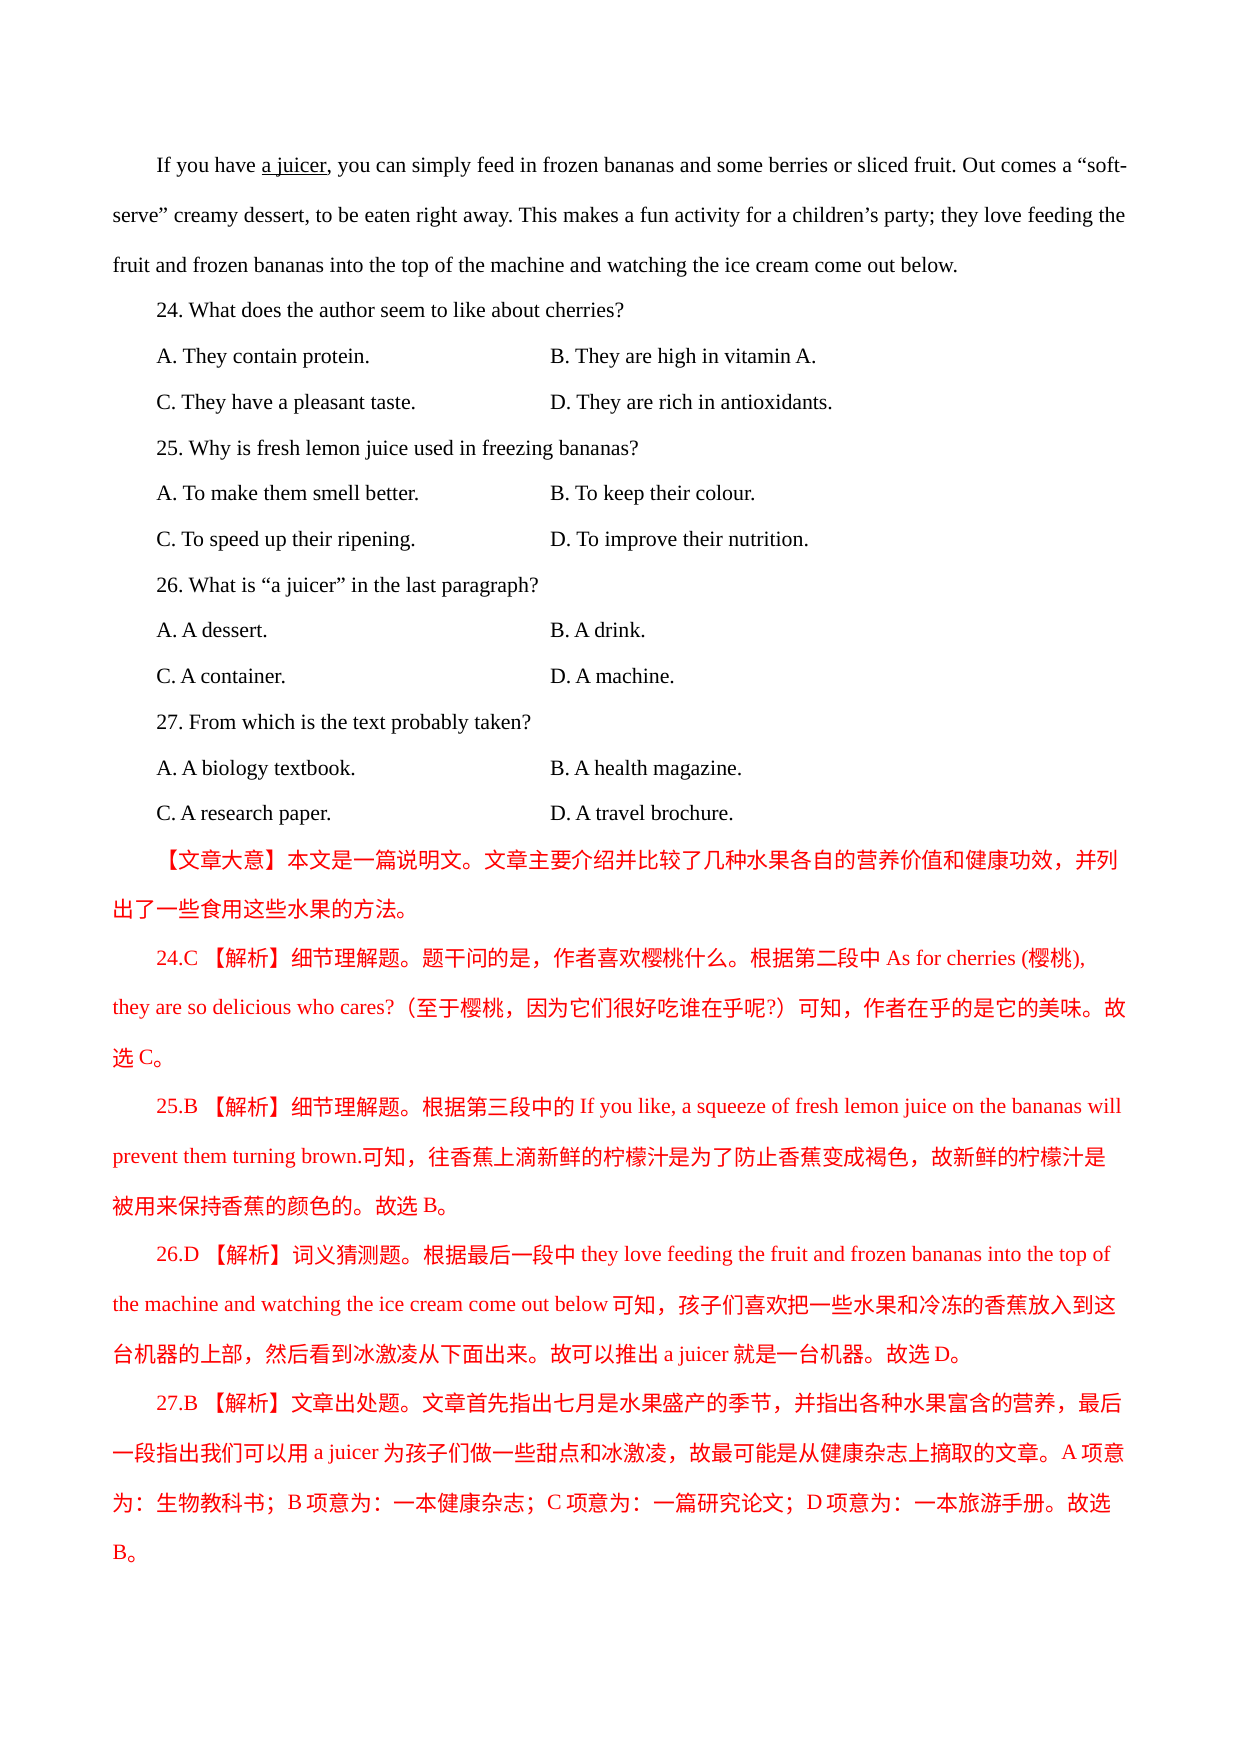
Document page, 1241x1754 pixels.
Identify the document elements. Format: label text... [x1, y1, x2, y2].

text 【文章大意】本文是一篇说明文。文章主要介绍并比较了几种水果各自的营养价值和健康功效，并列出了一些食用这些水果的方法。 [112, 842, 1128, 925]
text 24.C 【解析】细节理解题。题干问的是，作者喜欢樱桃什么。根据第二段中As for cherries (樱桃), they are so delicious who cares?（至于樱桃，因为它们很好吃谁在乎呢?）可知，作者在乎的是它的美味。故选C。 [112, 941, 1128, 1073]
text C. To speed up their ripening. D. To improve their nutrition. [112, 522, 1128, 555]
text 26. What is “a juicer” in the last paragraph? [112, 568, 1128, 601]
text A. A dessert. B. A drink. [112, 613, 1128, 647]
text 25.B 【解析】细节理解题。根据第三段中的If you like, a squeeze of fresh lemon juice on the bananas will prevent them turning brown.可知，往香蕉上滴新鲜的柠檬汁是为了防止香蕉变成褐色，故新鲜的柠檬汁是被用来保持香蕉的颜色的。故选B。 [112, 1089, 1128, 1222]
text A. To make them smell better. B. To keep their colour. [112, 476, 1128, 509]
text 27. From which is the text probably taken? [112, 705, 1128, 738]
text 27.B 【解析】文章出处题。文章首先指出七月是水果盛产的季节，并指出各种水果富含的营养，最后一段指出我们可以用a juicer为孩子们做一些甜点和冰激凌，故最可能是从健康杂志上摘取的文章。A项意为：生物教科书；B项意为：一本健康杂志；C项意为：一篇研究论文；D项意为：一本旅游手册。故选B。 [112, 1386, 1128, 1568]
text 26.D 【解析】词义猜测题。根据最后一段中they love feeding the fruit and frozen bananas into the top of the machine and watching the ice cream come out below可知，孩子们喜欢把一些水果和冷冻的香蕉放入到这台机器的上部，然后看到冰激凌从下面出来。故可以推出a juicer就是一台机器。故选D。 [112, 1237, 1128, 1370]
text If you have a juicer, you can simply feed in frozen bananas and some berries or sliced fruit. Out comes a “soft-serve” creamy dessert, to be eaten right away. This makes a fun activity for a children’s party; they love feeding the fruit and frozen bananas into the top of the machine and watching the ice cream come out below. [112, 148, 1128, 281]
text C. They have a pleasant taste. D. They are rich in antioxidants. [112, 385, 1128, 418]
text C. A research paper. D. A travel brochure. [112, 796, 1128, 829]
text C. A container. D. A machine. [112, 659, 1128, 692]
text 24. What does the author seem to like about cherries? [112, 293, 1128, 326]
text A. They contain protein. B. They are high in vitamin A. [112, 339, 1128, 372]
text 25. Why is fresh lemon juice used in freezing bananas? [112, 431, 1128, 464]
text A. A biology textbook. B. A health magazine. [112, 751, 1128, 784]
